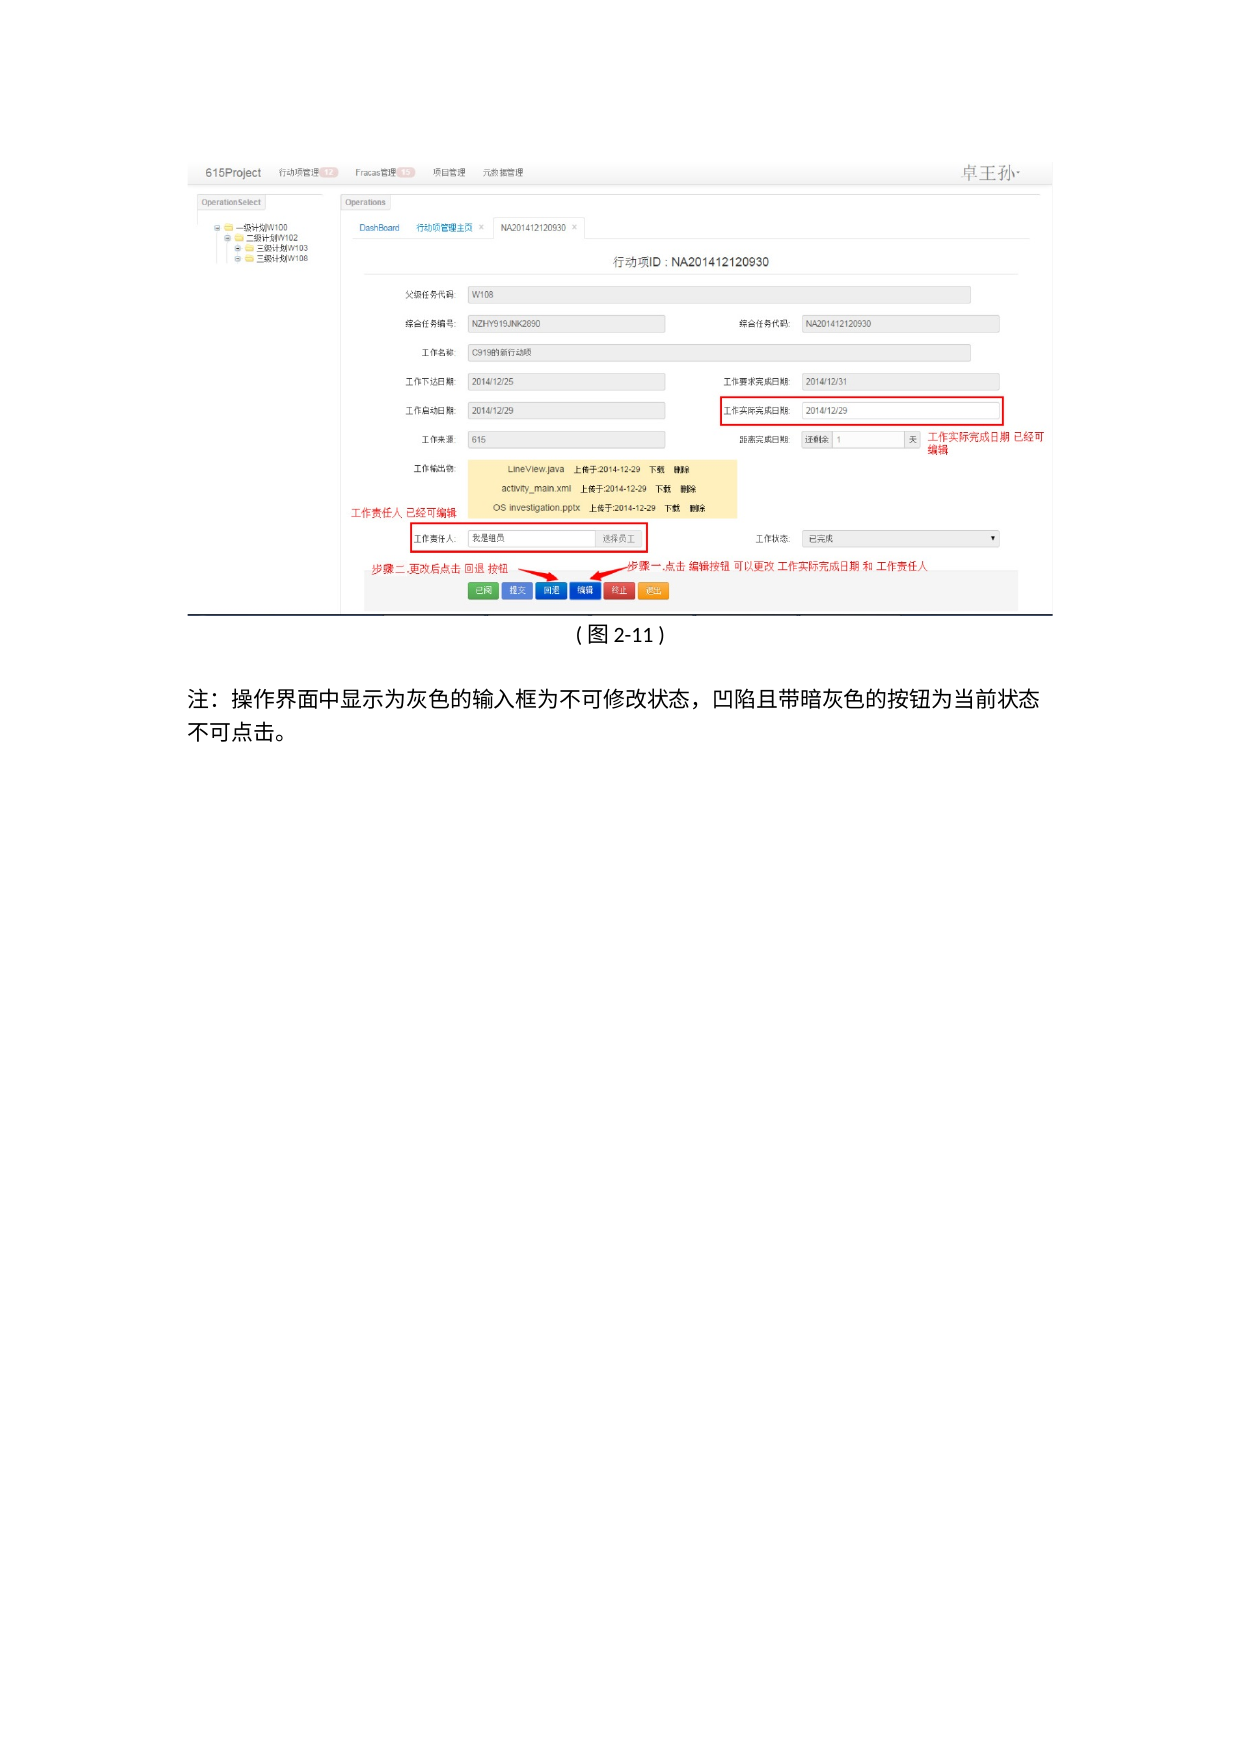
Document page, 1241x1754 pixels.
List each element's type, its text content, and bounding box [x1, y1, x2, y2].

text 注：操作界面中显示为灰色的输入框为不可修改状态，凹陷且带暗灰色的按钮为当前状态不可点击。 [187, 682, 1053, 747]
text ( 图2-11 ) [187, 617, 1053, 649]
picture [187, 162, 1053, 616]
